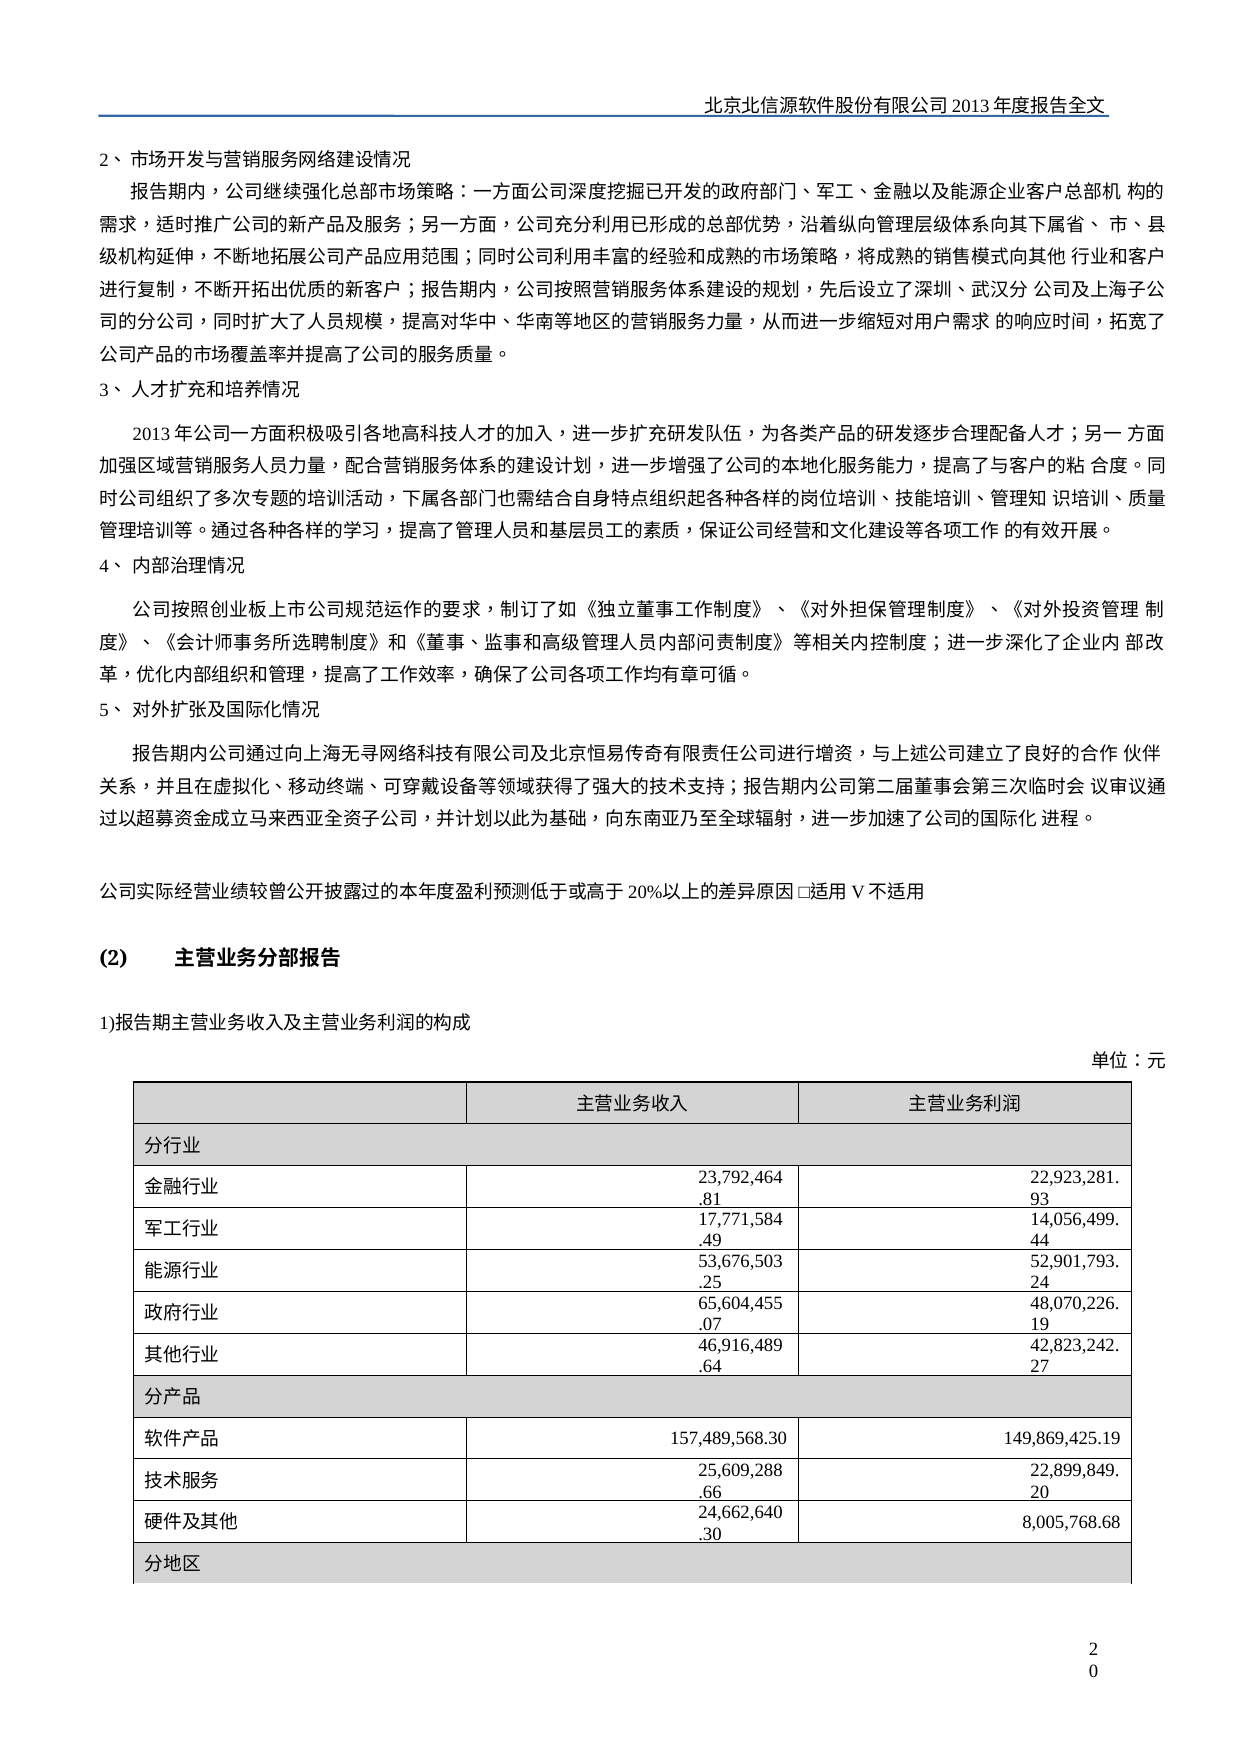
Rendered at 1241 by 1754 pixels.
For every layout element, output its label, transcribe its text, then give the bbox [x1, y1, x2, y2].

text 报告期内公司通过向上海无寻网络科技有限公司及北京恒易传奇有限责任公司进行增资，与上述公司建立了良好的合作 伙伴关系，并且在虚拟化、移动终端、可穿戴设备等领域获得了强大的技术支持；报告期内公司第二届董事会第三次临时会 议审议通过以超募资金成立马来西亚全资子公司，并计划以此为基础，向东南亚乃至全球辐射，进一步加速了公司的国际化 进程。 [99, 735, 1166, 832]
table_cell 软件产品 [134, 1418, 466, 1458]
table_cell 52,901,793.24 [799, 1250, 1131, 1291]
table_cell 金融行业 [134, 1166, 466, 1207]
table_cell 技术服务 [134, 1459, 466, 1500]
table_cell 24,662,640.30 [467, 1501, 798, 1542]
text 2013年公司一方面积极吸引各地高科技人才的加入，进一步扩充研发队伍，为各类产品的研发逐步合理配备人才；另一 方面加强区域营销服务人员力量，配合营销服务体系的建设计划，进一步增强了公司的本地化服务能力，提高了与客户的粘 合度。同时公司组织了多次专题的培训活动，下属各部门也需结合自身特点组织起各种各样的岗位培训、技能培训、管理知 识培训、质量管理培训等。通过各种各样的学习，提高了管理人员和基层员工的素质，保证公司经营和文化建设等各项工作 的有效开展。 [99, 414, 1166, 544]
table_header 主营业务收入 [467, 1083, 798, 1123]
text 2、 市场开发与营销服务网络建设情况 [99, 140, 1166, 173]
table_cell 硬件及其他 [134, 1501, 466, 1542]
table_cell 17,771,584.49 [467, 1208, 798, 1249]
text 1)报告期主营业务收入及主营业务利润的构成 [99, 1009, 1166, 1035]
text 公司按照创业板上市公司规范运作的要求，制订了如《独立董事工作制度》、《对外担保管理制度》、《对外投资管理 制度》、《会计师事务所选聘制度》和《董事、监事和高级管理人员内部问责制度》等相关内控制度；进一步深化了企业内 部改革，优化内部组织和管理，提高了工作效率，确保了公司各项工作均有章可循。 [99, 591, 1166, 688]
table_cell 14,056,499.44 [799, 1208, 1131, 1249]
table_cell 政府行业 [134, 1292, 466, 1333]
table_cell 53,676,503.25 [467, 1250, 798, 1291]
text 5、 对外扩张及国际化情况 [99, 697, 1166, 722]
table_cell 149,869,425.19 [799, 1418, 1131, 1458]
text 报告期内，公司继续强化总部市场策略：一方面公司深度挖掘已开发的政府部门、军工、金融以及能源企业客户总部机 构的需求，适时推广公司的新产品及服务；另一方面，公司充分利用已形成的总部优势，沿着纵向管理层级体系向其下属省、 市、县级机构延伸，不断地拓展公司产品应用范围；同时公司利用丰富的经验和成熟的市场策略，将成熟的销售模式向其他 行业和客户进行复制，不断开拓出优质的新客户；报告期内，公司按照营销服务体系建设的规划，先后设立了深圳、武汉分 公司及上海子公司的分公司，同时扩大了人员规模，提高对华中、华南等地区的营销服务力量，从而进一步缩短对用户需求 的响应时间，拓宽了公司产品的市场覆盖率并提高了公司的服务质量。 [99, 173, 1166, 368]
table_cell 军工行业 [134, 1208, 466, 1249]
table_cell 分产品 [134, 1376, 1131, 1417]
table_cell 46,916,489.64 [467, 1334, 798, 1375]
table_header 主营业务利润 [799, 1083, 1131, 1123]
table_cell 157,489,568.30 [467, 1418, 798, 1458]
table_cell 48,070,226.19 [799, 1292, 1131, 1333]
table_cell 22,899,849.20 [799, 1459, 1131, 1500]
text 单位：元 [99, 1047, 1166, 1073]
text 3、 人才扩充和培养情况 [99, 376, 1166, 401]
table_cell 8,005,768.68 [799, 1501, 1131, 1542]
list 主营业务分部报告 [99, 943, 1166, 972]
table_cell 42,823,242.27 [799, 1334, 1131, 1375]
table_cell 65,604,455.07 [467, 1292, 798, 1333]
table_header [134, 1083, 466, 1123]
table_cell 23,792,464.81 [467, 1166, 798, 1207]
table_cell 25,609,288.66 [467, 1459, 798, 1500]
table_cell 其他行业 [134, 1334, 466, 1375]
text 4、 内部治理情况 [99, 552, 1166, 578]
table_cell 22,923,281.93 [799, 1166, 1131, 1207]
table_cell 能源行业 [134, 1250, 466, 1291]
table_cell 分地区 [134, 1543, 1131, 1583]
table_cell 分行业 [134, 1124, 1131, 1165]
text 公司实际经营业绩较曾公开披露过的本年度盈利预测低于或高于20%以上的差异原因 □适用V不适用 [99, 870, 1166, 906]
